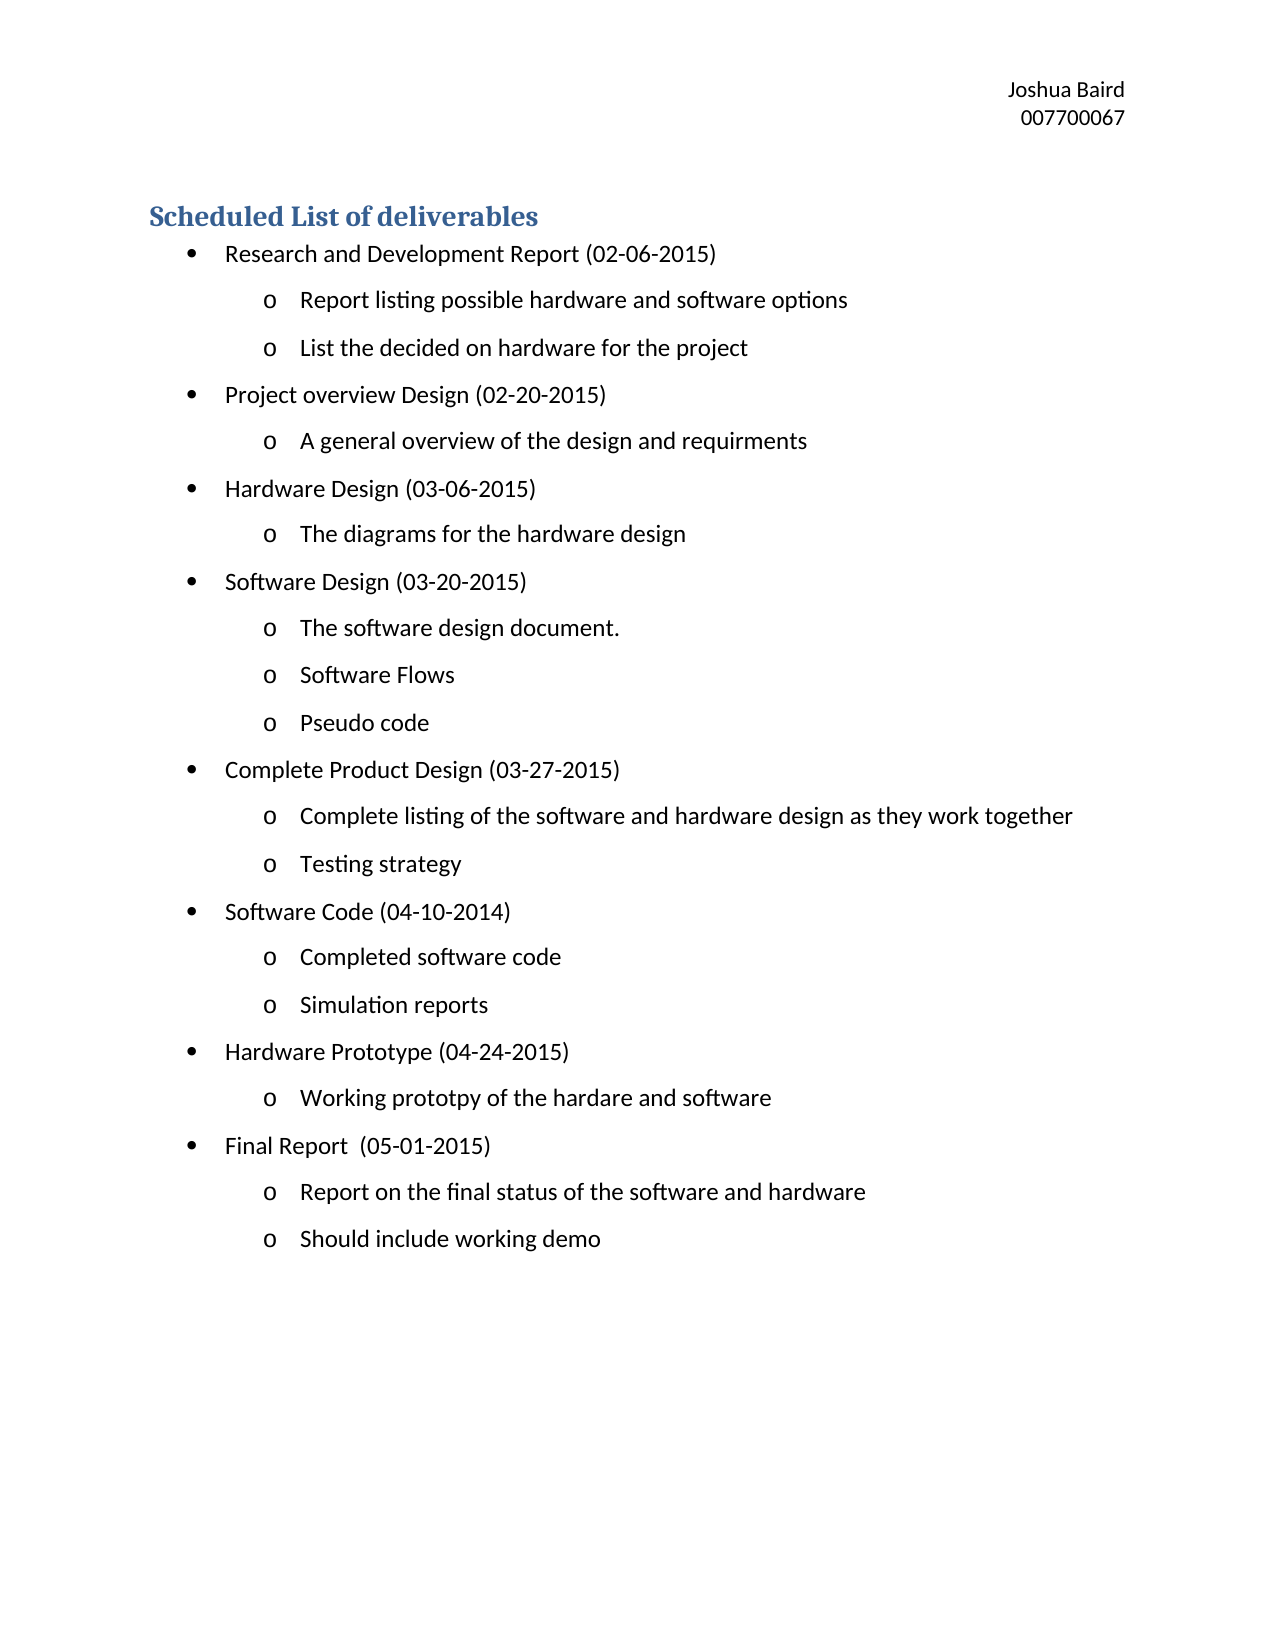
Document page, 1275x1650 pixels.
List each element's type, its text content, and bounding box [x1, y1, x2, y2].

list Hardware Prototype (04-24-2015) [187, 1037, 1125, 1067]
list Final Report (05-01-2015) [187, 1130, 1125, 1160]
list List the decided on hardware for the project [262, 332, 1125, 364]
list Complete listing of the software and hardware design as they work together [262, 800, 1125, 832]
list Complete Product Design (03-27-2015) [187, 755, 1125, 785]
list Testing strategy [262, 848, 1125, 880]
list Hardware Design (03-06-2015) [187, 473, 1125, 503]
list Report on the final status of the software and hardware [262, 1176, 1125, 1207]
list Pseudo code [262, 707, 1125, 739]
list Simulation reports [262, 989, 1125, 1021]
list Software Design (03-20-2015) [187, 566, 1125, 597]
list The software design document. [262, 612, 1125, 644]
list The diagrams for the hardware design [262, 518, 1125, 550]
list Completed software code [262, 941, 1125, 973]
subtitle Scheduled List of deliverables [150, 200, 1125, 233]
list Project overview Design (02-20-2015) [187, 379, 1125, 410]
list Software Code (04-10-2014) [187, 896, 1125, 926]
list Should include working demo [262, 1223, 1125, 1255]
list Research and Development Report (02-06-2015) [187, 238, 1125, 269]
list Working prototpy of the hardare and software [262, 1082, 1125, 1114]
list A general overview of the design and requirments [262, 425, 1125, 457]
list Report listing possible hardware and software options [262, 284, 1125, 316]
list Software Flows [262, 659, 1125, 691]
